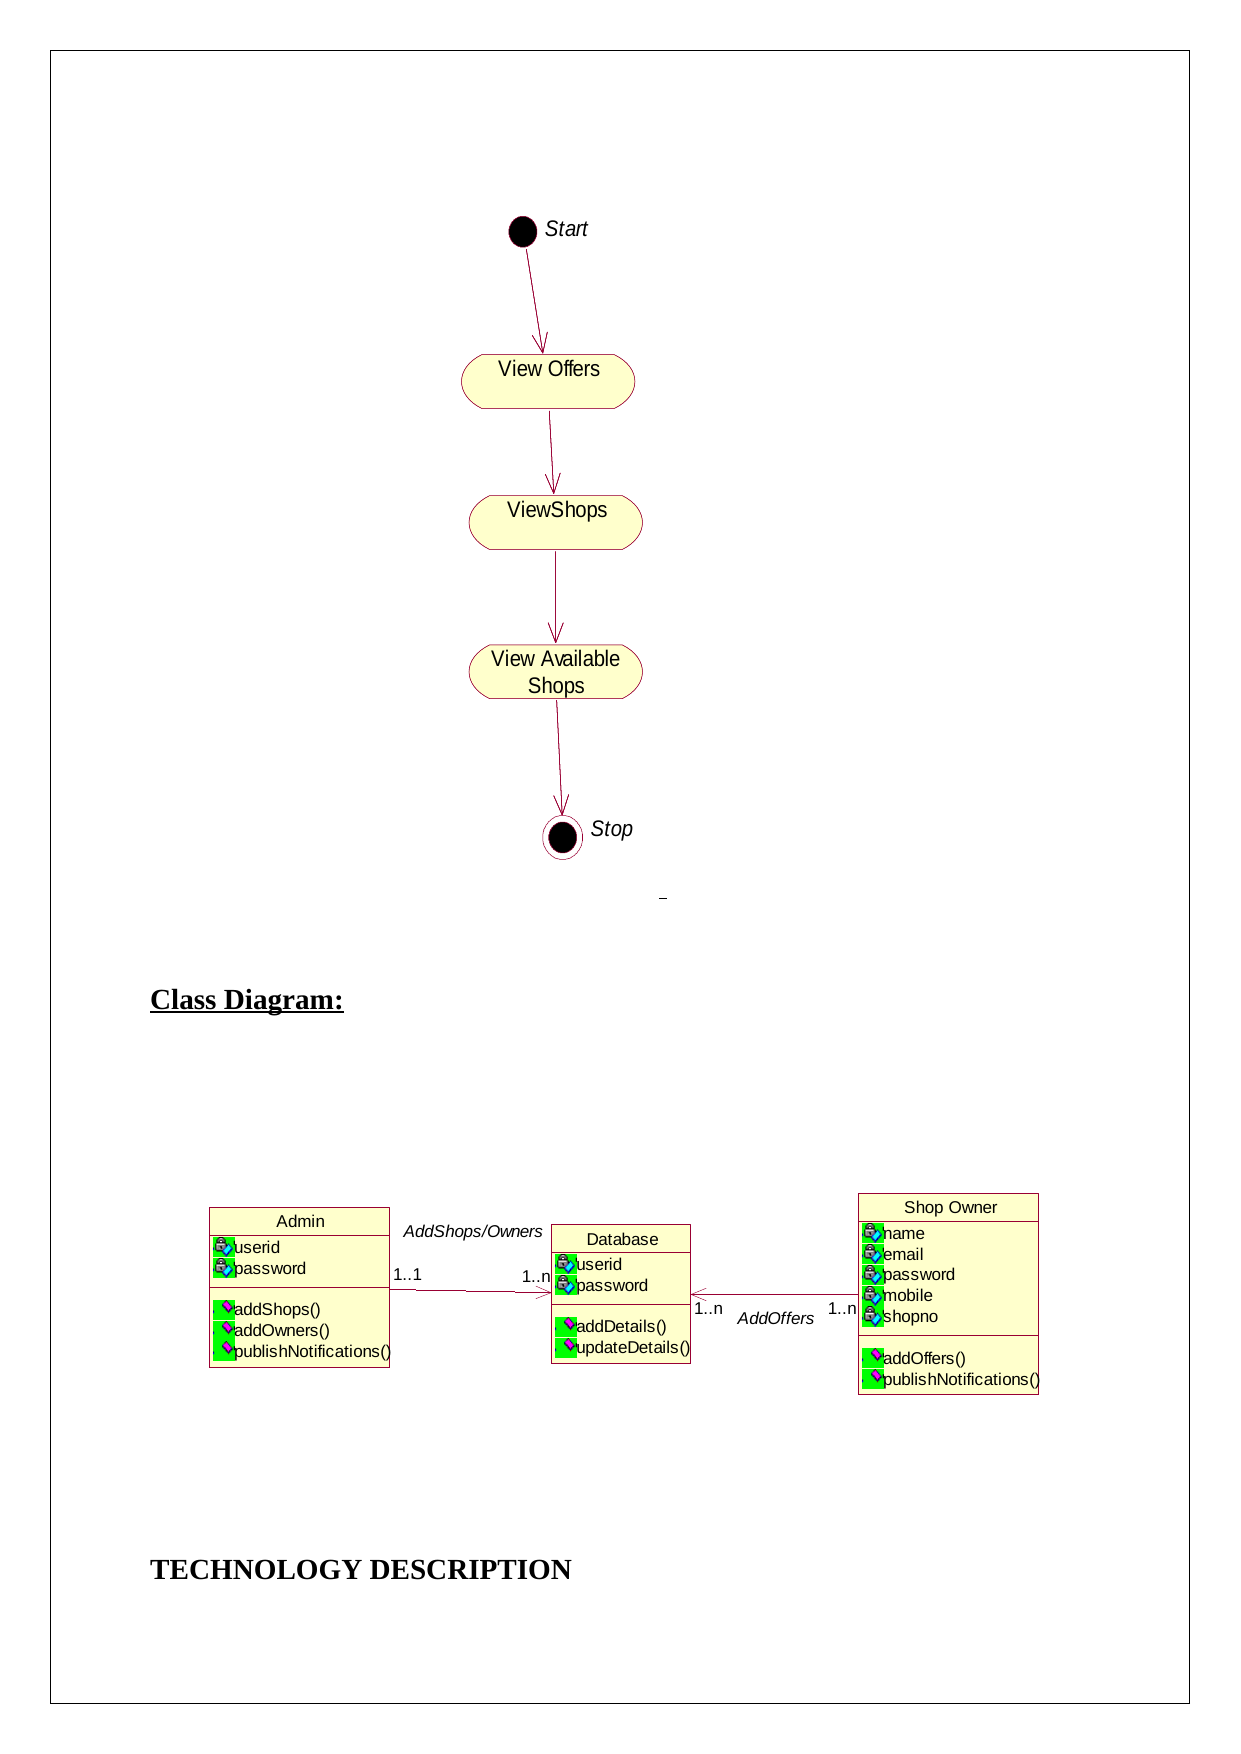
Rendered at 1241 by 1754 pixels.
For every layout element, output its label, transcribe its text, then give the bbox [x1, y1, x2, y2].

text TECHNOLOGY DESCRIPTION [150, 1552, 1088, 1586]
text Class Diagram: [150, 982, 1088, 1016]
